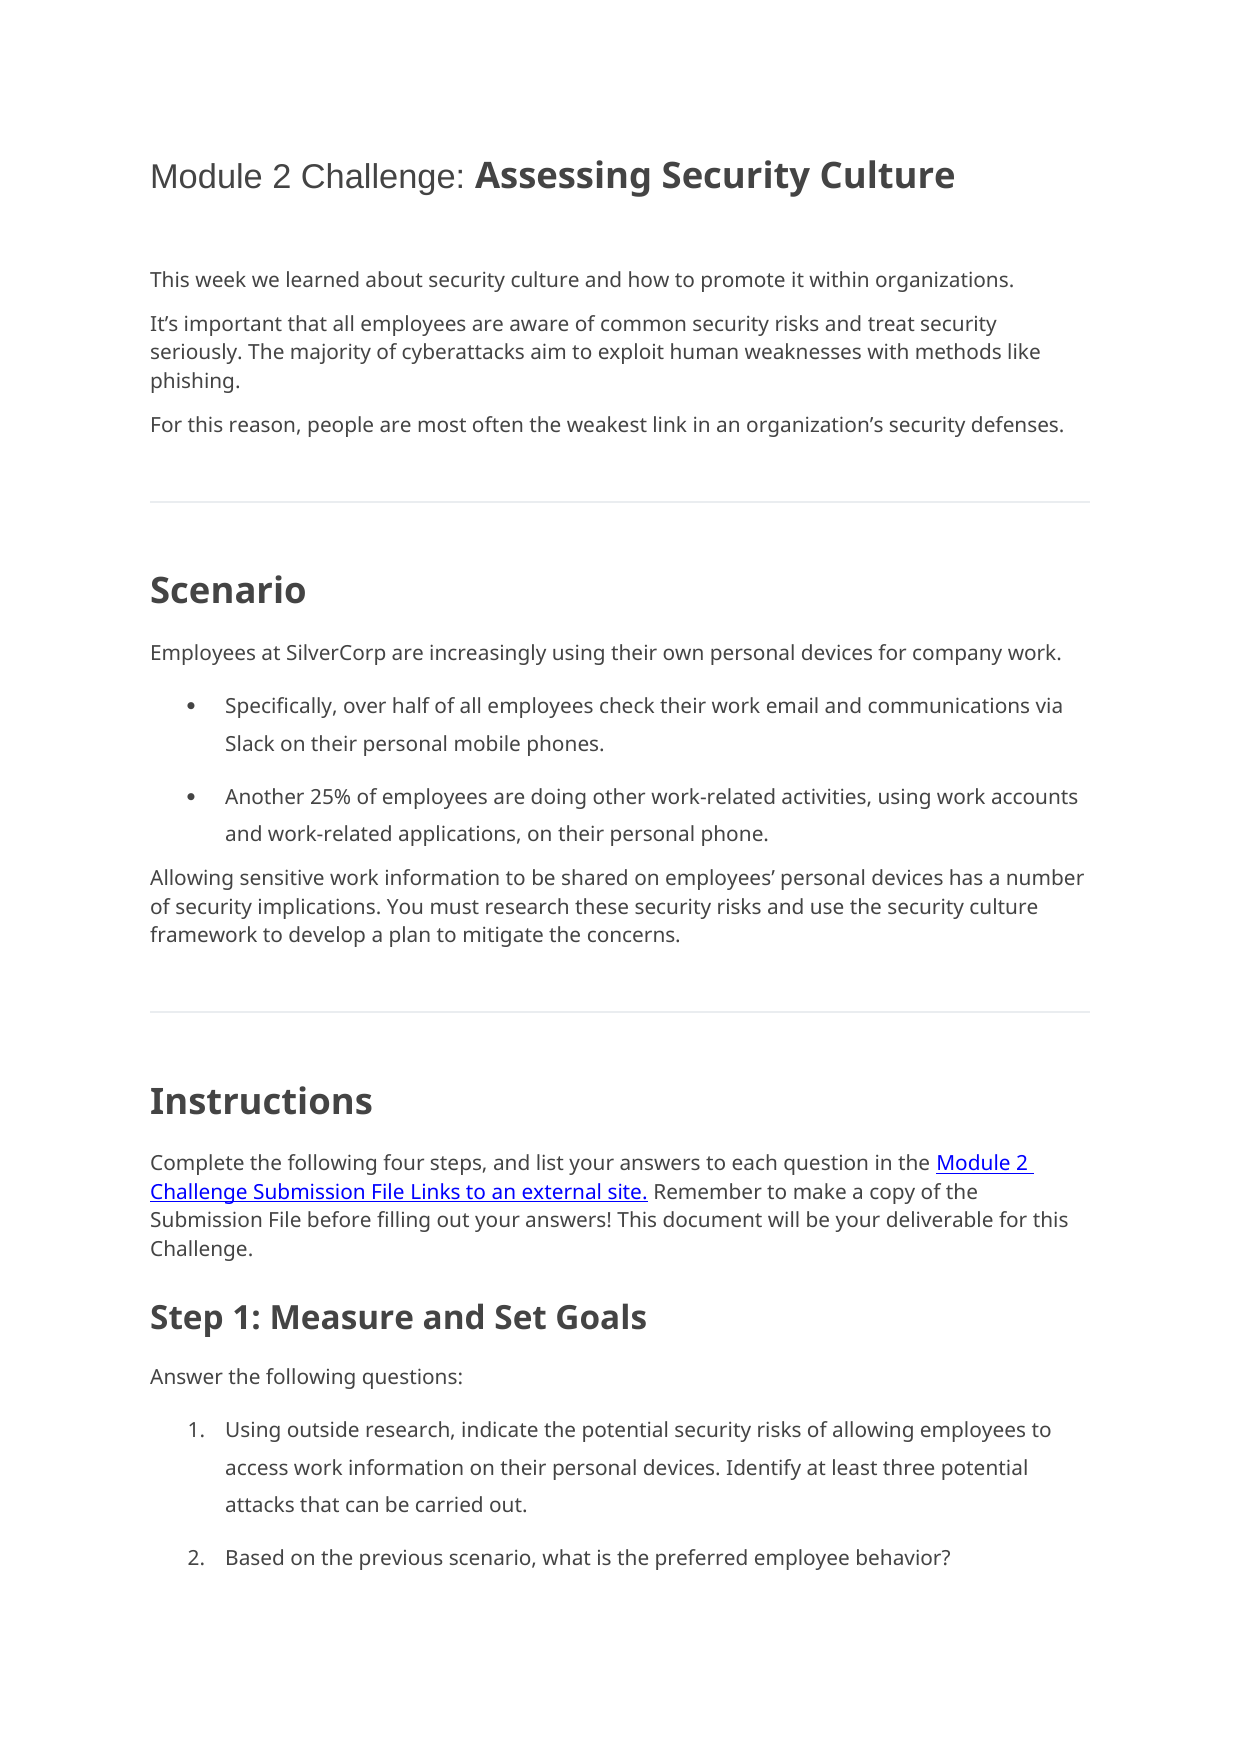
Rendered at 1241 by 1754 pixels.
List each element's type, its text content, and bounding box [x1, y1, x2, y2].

list Using outside research, indicate the potential security risks of allowing employees to access work information on their personal devices. Identify at least three potential attacks that can be carried out. [187, 1406, 1090, 1519]
text Complete the following four steps, and list your answers to each question in the Module 2 Challenge Submission File Links to an external site. Remember to make a copy of the Submission File before filling out your answers! This document will be your deliverable for this Challenge. [150, 1148, 1090, 1262]
text For this reason, people are most often the weakest link in an organization’s security defenses. [150, 410, 1090, 438]
text Instructions [150, 1013, 1090, 1125]
text Module 2 Challenge: Assessing Security Culture [150, 150, 1090, 200]
text Employees at SilverCorp are increasingly using their own personal devices for company work. [150, 638, 1090, 667]
list Another 25% of employees are doing other work-related activities, using work accounts and work-related applications, on their personal phone. [187, 773, 1090, 848]
text Answer the following questions: [150, 1362, 1090, 1391]
text This week we learned about security culture and how to promote it within organizations. [150, 265, 1090, 293]
list Specifically, over half of all employees check their work email and communications via Slack on their personal mobile phones. [187, 682, 1090, 757]
list Based on the previous scenario, what is the preferred employee behavior? [187, 1534, 1090, 1572]
text Step 1: Measure and Set Goals [150, 1293, 1090, 1339]
text It’s important that all employees are aware of common security risks and treat security seriously. The majority of cyberattacks aim to exploit human weaknesses with methods like phishing. [150, 309, 1090, 394]
text Allowing sensitive work information to be shared on employees’ personal devices has a number of security implications. You must research these security risks and use the security culture framework to develop a plan to mitigate the concerns. [150, 863, 1090, 949]
text Scenario [150, 503, 1090, 615]
